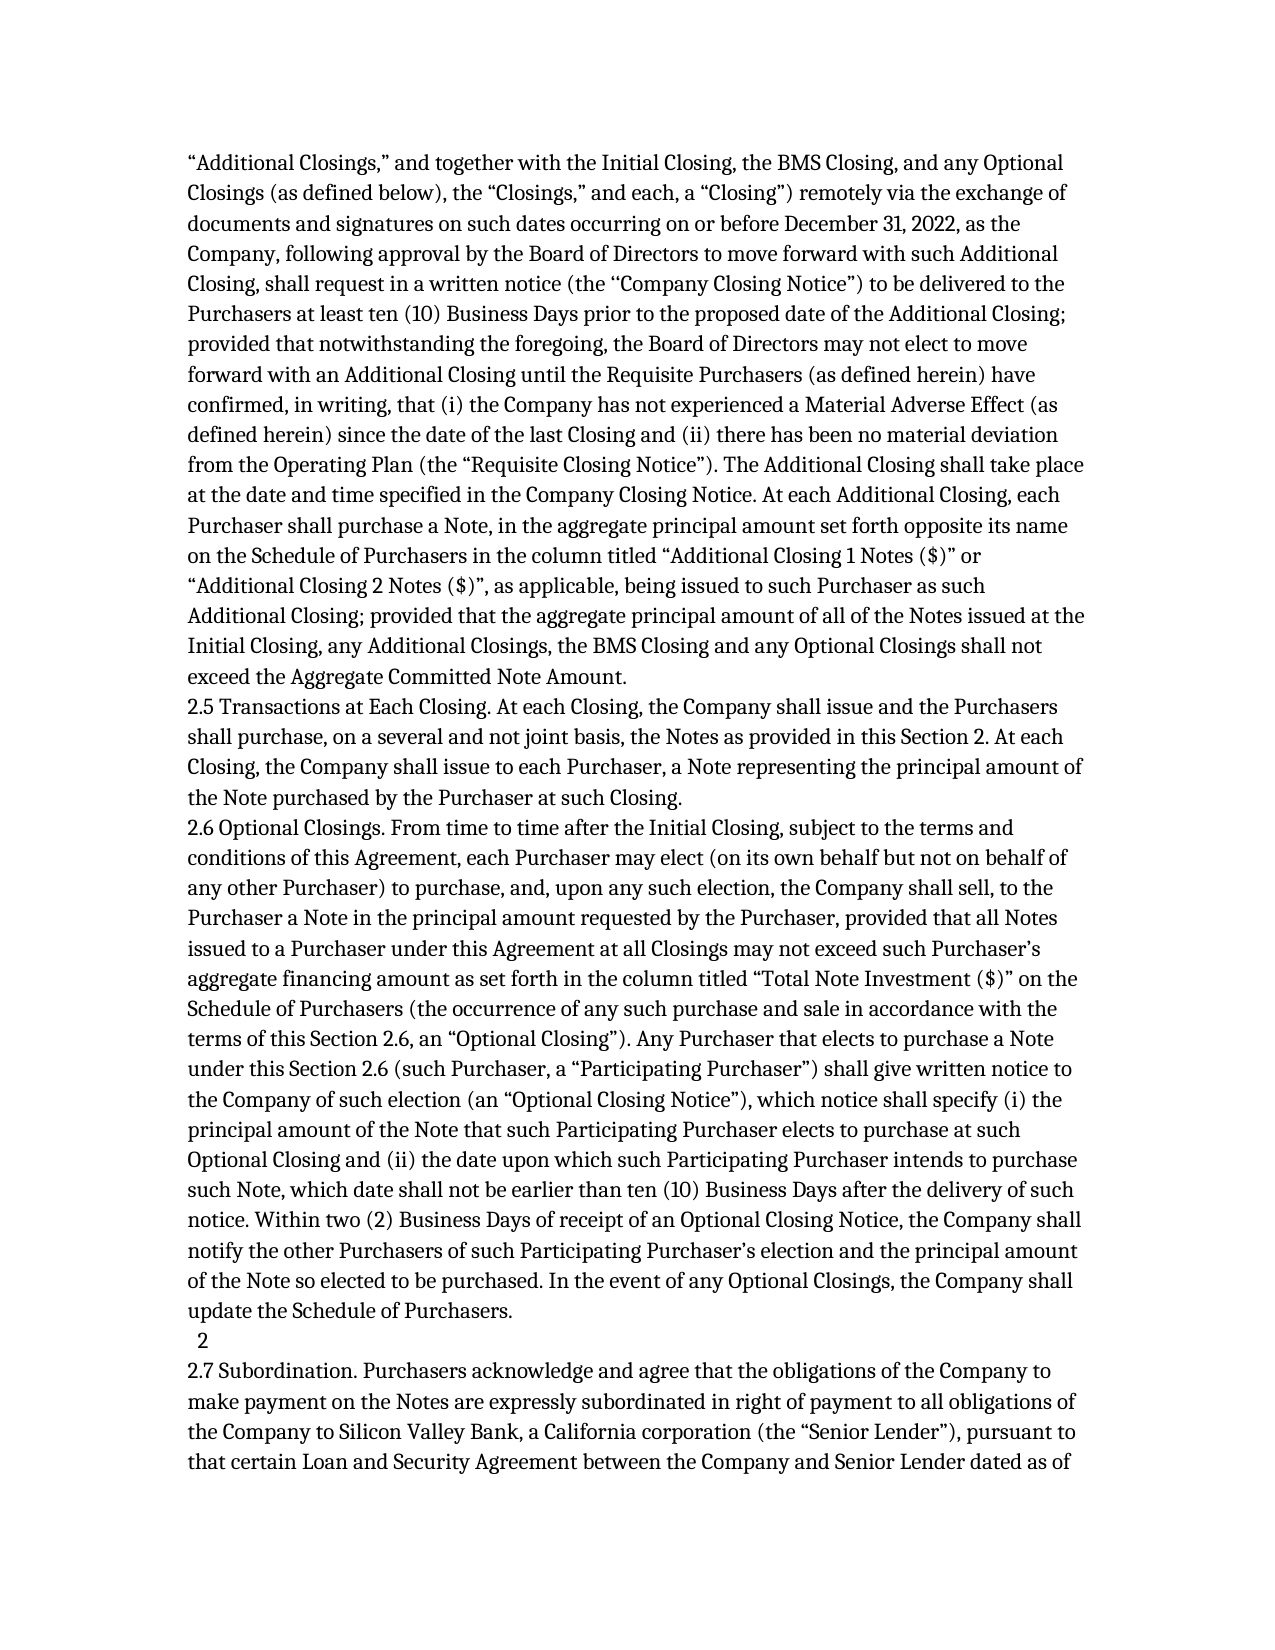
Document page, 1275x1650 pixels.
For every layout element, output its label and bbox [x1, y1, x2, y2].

text [187, 150, 1087, 1475]
